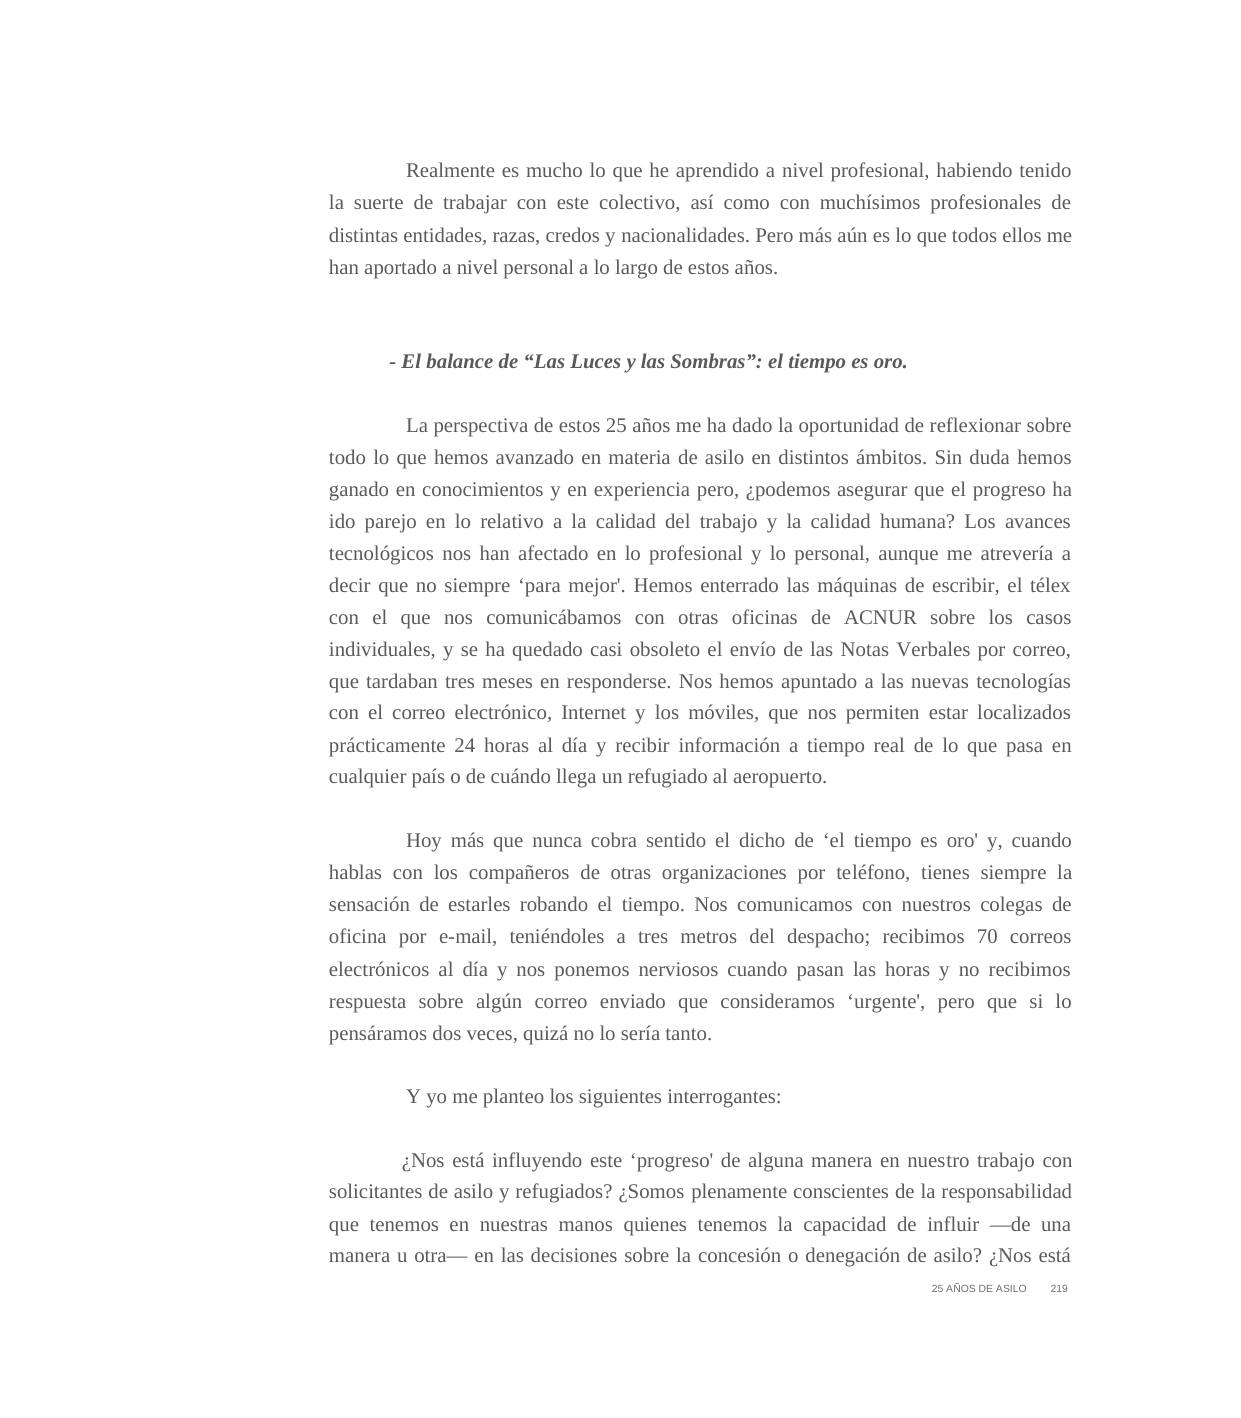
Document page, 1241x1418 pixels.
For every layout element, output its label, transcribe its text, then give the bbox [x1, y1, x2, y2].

text Hoy más que nunca cobra sentido el dicho de ‘el tiempo es oro' y, cuando hablas con los compañeros de otras organizaciones por teléfono, tienes siempre la sensación de estarles robando el tiempo. Nos comunicamos con nuestros colegas de oficina por e-mail, teniéndoles a tres metros del despacho; recibimos 70 correos electrónicos al día y nos ponemos nerviosos cuando pasan las horas y no recibimos respuesta sobre algún correo enviado que consideramos ‘urgente', pero que si lo pensáramos dos veces, quizá no lo sería tanto. [329, 828, 1072, 1045]
text - El balance de “Las Luces y las Sombras”: el tiempo es oro. [329, 349, 1072, 373]
text La perspectiva de estos 25 años me ha dado la oportunidad de reflexionar sobre todo lo que hemos avanzado en materia de asilo en distintos ámbitos. Sin duda hemos ganado en conocimientos y en experiencia pero, ¿podemos asegurar que el progreso ha ido parejo en lo relativo a la calidad del trabajo y la calidad humana? Los avances tecnológicos nos han afectado en lo profesional y lo personal, aunque me atrevería a decir que no siempre ‘para mejor'. Hemos enterrado las máquinas de escribir, el télex con el que nos comunicábamos con otras oficinas de ACNUR sobre los casos individuales, y se ha quedado casi obsoleto el envío de las Notas Verbales por correo, que tardaban tres meses en responderse. Nos hemos apuntado a las nuevas tecnologías con el correo electrónico, Internet y los móviles, que nos permiten estar localizados prácticamente 24 horas al día y recibir información a tiempo real de lo que pasa en cualquier país o de cuándo llega un refugiado al aeropuerto. [329, 413, 1072, 788]
text Y yo me planteo los siguientes interrogantes: [329, 1084, 1072, 1108]
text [329, 1147, 1072, 1267]
text Realmente es mucho lo que he aprendido a nivel profesional, habiendo tenido la suerte de trabajar con este colectivo, así como con muchísimos profesionales de distintas entidades, razas, credos y nacionalidades. Pero más aún es lo que todos ellos me han aportado a nivel personal a lo largo de estos años. [329, 158, 1072, 279]
